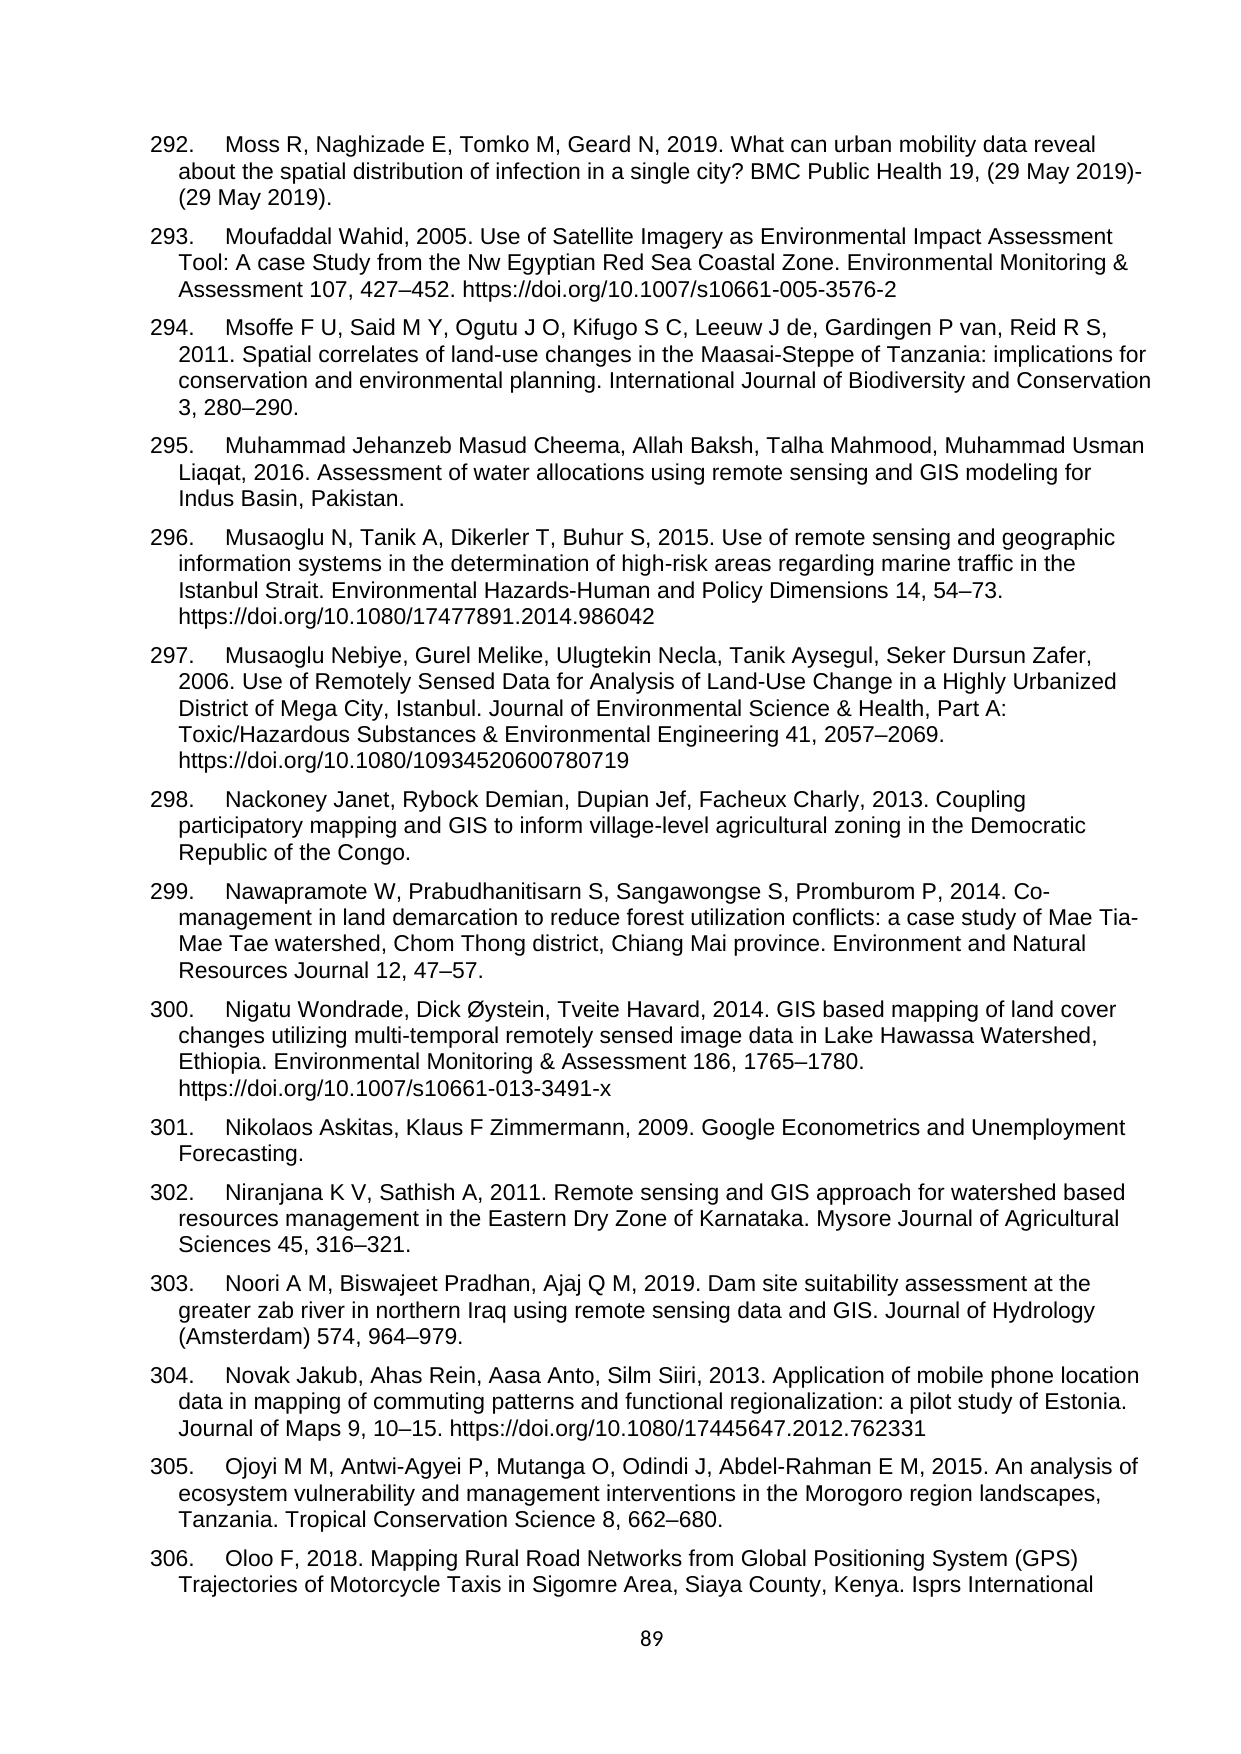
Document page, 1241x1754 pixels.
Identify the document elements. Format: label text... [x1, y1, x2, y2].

list Nackoney Janet, Rybock Demian, Dupian Jef, Facheux Charly, 2013. Coupling participatory mapping and GIS to inform village-level agricultural zoning in the Democratic Republic of the Congo. [150, 786, 1153, 865]
list Msoffe F U, Said M Y, Ogutu J O, Kifugo S C, Leeuw J de, Gardingen P van, Reid R S, 2011. Spatial correlates of land-use changes in the Maasai-Steppe of Tanzania: implications for conservation and environmental planning. International Journal of Biodiversity and Conservation 3, 280–290. [150, 314, 1153, 420]
list Niranjana K V, Sathish A, 2011. Remote sensing and GIS approach for watershed based resources management in the Eastern Dry Zone of Karnataka. Mysore Journal of Agricultural Sciences 45, 316–321. [150, 1179, 1153, 1258]
list Moss R, Naghizade E, Tomko M, Geard N, 2019. What can urban mobility data reveal about the spatial distribution of infection in a single city? BMC Public Health 19, (29 May 2019)-(29 May 2019). [150, 131, 1153, 210]
list Noori A M, Biswajeet Pradhan, Ajaj Q M, 2019. Dam site suitability assessment at the greater zab river in northern Iraq using remote sensing data and GIS. Journal of Hydrology (Amsterdam) 574, 964–979. [150, 1270, 1153, 1349]
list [150, 1545, 1153, 1598]
list Muhammad Jehanzeb Masud Cheema, Allah Baksh, Talha Mahmood, Muhammad Usman Liaqat, 2016. Assessment of water allocations using remote sensing and GIS modeling for Indus Basin, Pakistan. [150, 432, 1153, 511]
list Novak Jakub, Ahas Rein, Aasa Anto, Silm Siiri, 2013. Application of mobile phone location data in mapping of commuting patterns and functional regionalization: a pilot study of Estonia. Journal of Maps 9, 10–15. https://doi.org/10.1080/17445647.2012.762331 [150, 1362, 1153, 1441]
list Ojoyi M M, Antwi-Agyei P, Mutanga O, Odindi J, Abdel-Rahman E M, 2015. An analysis of ecosystem vulnerability and management interventions in the Morogoro region landscapes, Tanzania. Tropical Conservation Science 8, 662–680. [150, 1453, 1153, 1532]
list Moufaddal Wahid, 2005. Use of Satellite Imagery as Environmental Impact Assessment Tool: A case Study from the Nw Egyptian Red Sea Coastal Zone. Environmental Monitoring & Assessment 107, 427–452. https://doi.org/10.1007/s10661-005-3576-2 [150, 223, 1153, 302]
list Musaoglu N, Tanik A, Dikerler T, Buhur S, 2015. Use of remote sensing and geographic information systems in the determination of high-risk areas regarding marine traffic in the Istanbul Strait. Environmental Hazards-Human and Policy Dimensions 14, 54–73. https://doi.org/10.1080/17477891.2014.986042 [150, 524, 1153, 629]
list Nigatu Wondrade, Dick Øystein, Tveite Havard, 2014. GIS based mapping of land cover changes utilizing multi-temporal remotely sensed image data in Lake Hawassa Watershed, Ethiopia. Environmental Monitoring & Assessment 186, 1765–1780. https://doi.org/10.1007/s10661-013-3491-x [150, 996, 1153, 1101]
list Musaoglu Nebiye, Gurel Melike, Ulugtekin Necla, Tanik Aysegul, Seker Dursun Zafer, 2006. Use of Remotely Sensed Data for Analysis of Land-Use Change in a Highly Urbanized District of Mega City, Istanbul. Journal of Environmental Science & Health, Part A: Toxic/Hazardous Substances & Environmental Engineering 41, 2057–2069. https://doi.org/10.1080/10934520600780719 [150, 642, 1153, 773]
list Nawapramote W, Prabudhanitisarn S, Sangawongse S, Promburom P, 2014. Co-management in land demarcation to reduce forest utilization conflicts: a case study of Mae Tia-Mae Tae watershed, Chom Thong district, Chiang Mai province. Environment and Natural Resources Journal 12, 47–57. [150, 878, 1153, 983]
list Nikolaos Askitas, Klaus F Zimmermann, 2009. Google Econometrics and Unemployment Forecasting. [150, 1113, 1153, 1166]
